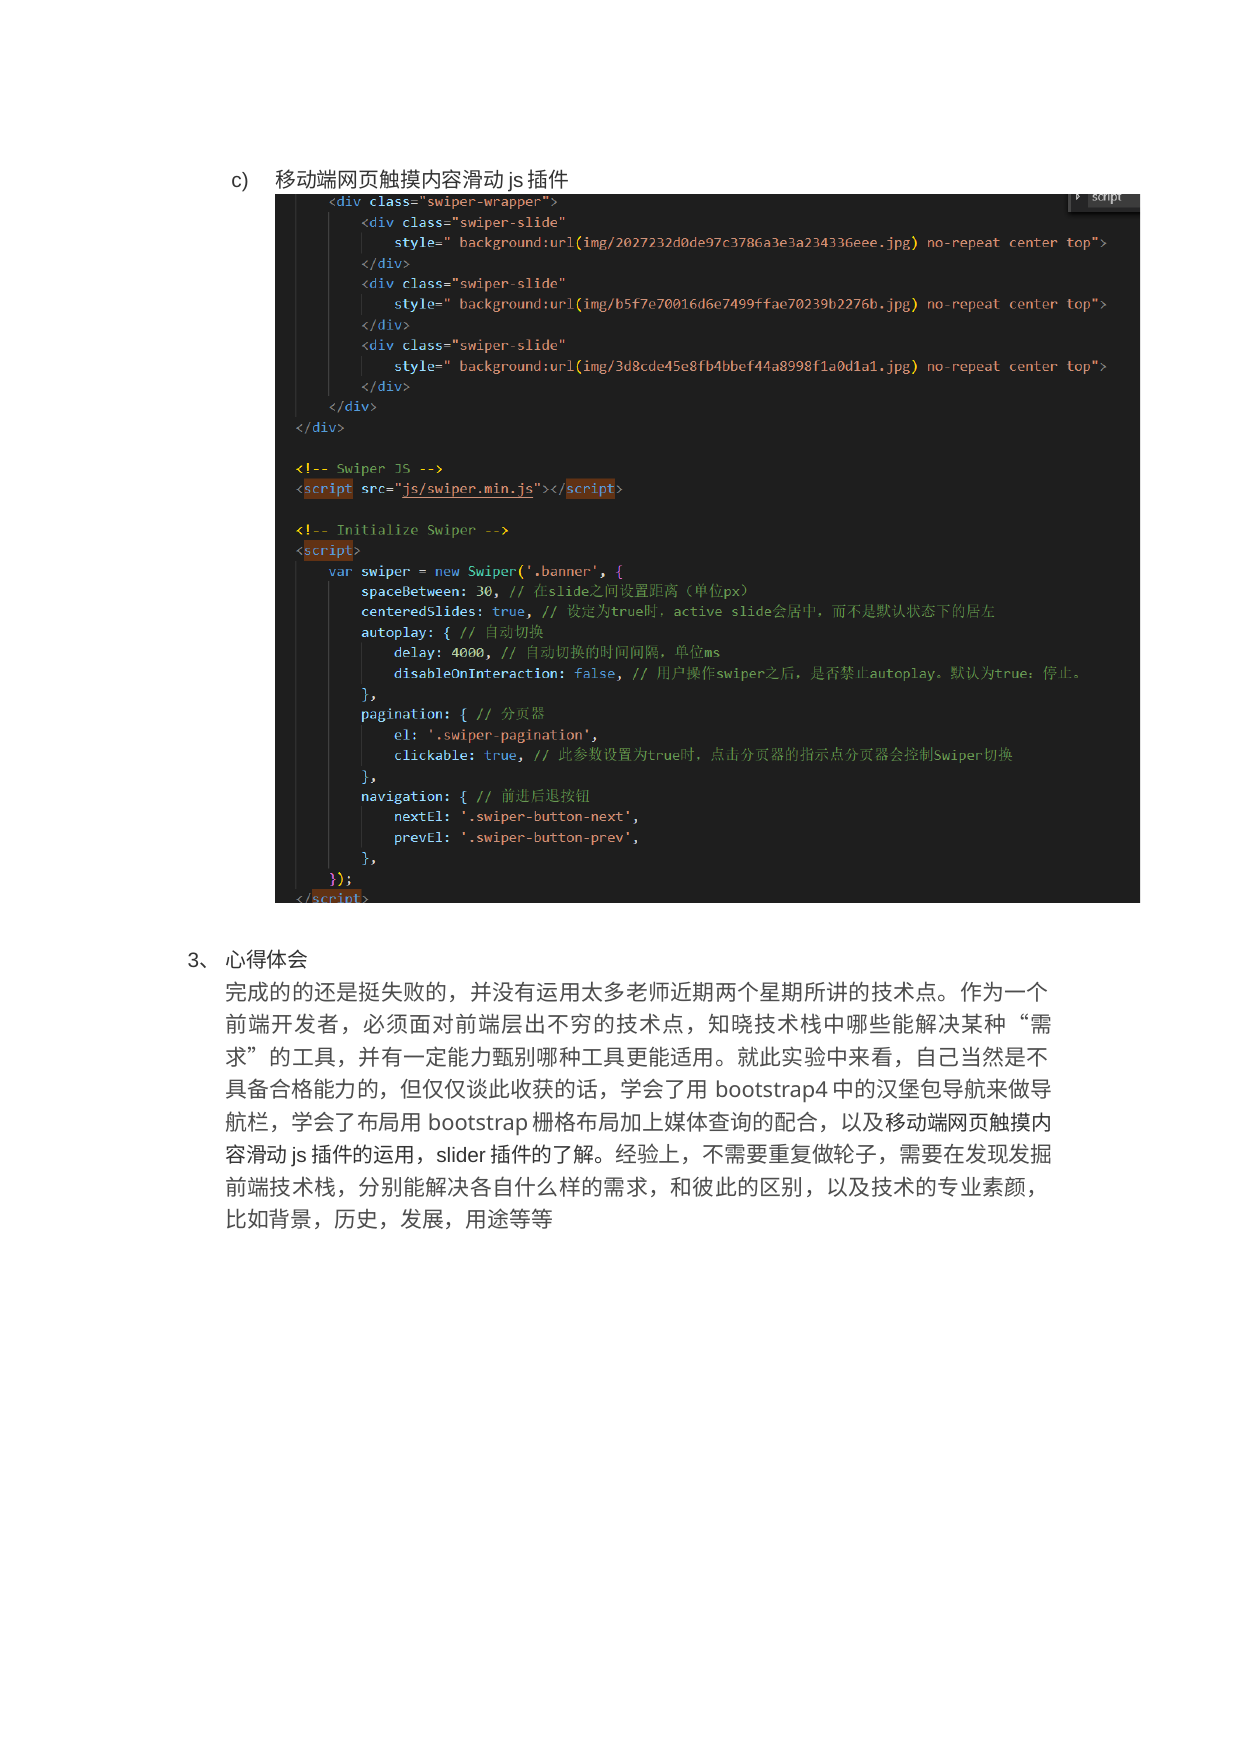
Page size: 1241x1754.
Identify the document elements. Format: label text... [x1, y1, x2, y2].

list 心得体会 [187, 942, 1053, 974]
picture [275, 194, 1141, 903]
